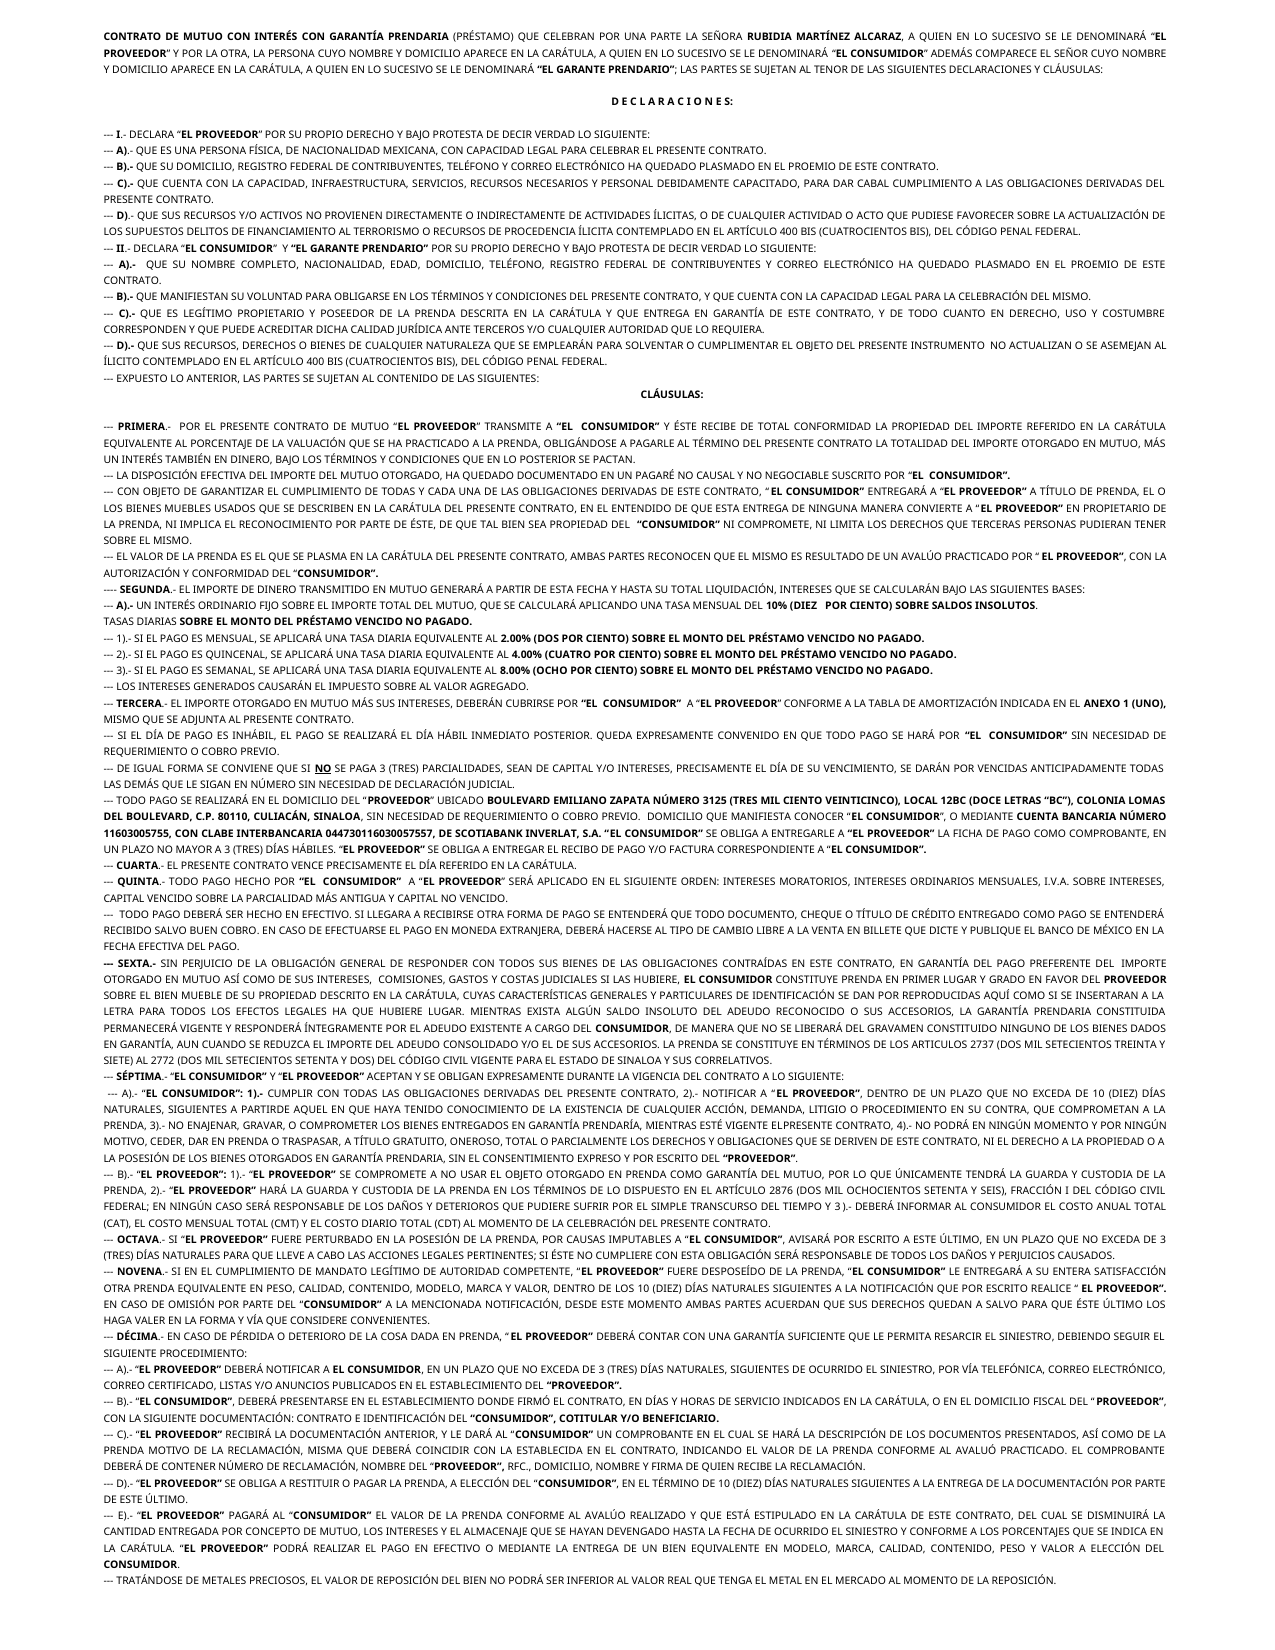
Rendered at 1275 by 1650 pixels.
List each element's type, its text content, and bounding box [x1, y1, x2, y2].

text --- D).- QUE SUS RECURSOS Y/O ACTIVOS NO PROVIENEN DIRECTAMENTE O INDIRECTAMENTE DE ACTIVIDADES ÍLICITAS, O DE CUALQUIER ACTIVIDAD O ACTO QUE PUDIESE FAVORECER SOBRE LA ACTUALIZACIÓN DE LOS SUPUESTOS DELITOS DE FINANCIAMIENTO AL TERRORISMO O RECURSOS DE PROCEDENCIA ÍLICITA CONTEMPLADO EN EL ARTÍCULO 400 BIS (CUATROCIENTOS BIS), DEL CÓDIGO PENAL FEDERAL. [103, 208, 1167, 239]
text --- B).- “EL PROVEEDOR”: 1).- “EL PROVEEDOR” SE COMPROMETE A NO USAR EL OBJETO OTORGADO EN PRENDA COMO GARANTÍA DEL MUTUO, POR LO QUE ÚNICAMENTE TENDRÁ LA GUARDA Y CUSTODIA DE LA PRENDA, 2).- “EL PROVEEDOR” HARÁ LA GUARDA Y CUSTODIA DE LA PRENDA EN LOS TÉRMINOS DE LO DISPUESTO EN EL ARTÍCULO 2876 (DOS MIL OCHOCIENTOS SETENTA Y SEIS), FRACCIÓN I DEL CÓDIGO CIVIL FEDERAL; EN NINGÚN CASO SERÁ RESPONSABLE DE LOS DAÑOS Y DETERIOROS QUE PUDIERE SUFRIR POR EL SIMPLE TRANSCURSO DEL TIEMPO Y 3).- DEBERÁ INFORMAR AL CONSUMIDOR EL COSTO ANUAL TOTAL (CAT), EL COSTO MENSUAL TOTAL (CMT) Y EL COSTO DIARIO TOTAL (CDT) AL MOMENTO DE LA CELEBRACIÓN DEL PRESENTE CONTRATO. [103, 1167, 1167, 1230]
text --- SEXTA.- SIN PERJUICIO DE LA OBLIGACIÓN GENERAL DE RESPONDER CON TODOS SUS BIENES DE LAS OBLIGACIONES CONTRAÍDAS EN ESTE CONTRATO, EN GARANTÍA DEL PAGO PREFERENTE DEL IMPORTE OTORGADO EN MUTUO ASÍ COMO DE SUS INTERESES, COMISIONES, GASTOS Y COSTAS JUDICIALES SI LAS HUBIERE, EL CONSUMIDOR CONSTITUYE PRENDA EN PRIMER LUGAR Y GRADO EN FAVOR DEL PROVEEDOR SOBRE EL BIEN MUEBLE DE SU PROPIEDAD DESCRITO EN LA CARÁTULA, CUYAS CARACTERÍSTICAS GENERALES Y PARTICULARES DE IDENTIFICACIÓN SE DAN POR REPRODUCIDAS AQUÍ COMO SI SE INSERTARAN A LA LETRA PARA TODOS LOS EFECTOS LEGALES HA QUE HUBIERE LUGAR. MIENTRAS EXISTA ALGÚN SALDO INSOLUTO DEL ADEUDO RECONOCIDO O SUS ACCESORIOS, LA GARANTÍA PRENDARIA CONSTITUIDA PERMANECERÁ VIGENTE Y RESPONDERÁ ÍNTEGRAMENTE POR EL ADEUDO EXISTENTE A CARGO DEL CONSUMIDOR, DE MANERA QUE NO SE LIBERARÁ DEL GRAVAMEN CONSTITUIDO NINGUNO DE LOS BIENES DADOS EN GARANTÍA, AUN CUANDO SE REDUZCA EL IMPORTE DEL ADEUDO CONSOLIDADO Y/O EL DE SUS ACCESORIOS. LA PRENDA SE CONSTITUYE EN TÉRMINOS DE LOS ARTICULOS 2737 (DOS MIL SETECIENTOS TREINTA Y SIETE) AL 2772 (DOS MIL SETECIENTOS SETENTA Y DOS) DEL CÓDIGO CIVIL VIGENTE PARA EL ESTADO DE SINALOA Y SUS CORRELATIVOS. [103, 956, 1167, 1067]
text --- DE IGUAL FORMA SE CONVIENE QUE SI NO SE PAGA 3 (TRES) PARCIALIDADES, SEAN DE CAPITAL Y/O INTERESES, PRECISAMENTE EL DÍA DE SU VENCIMIENTO, SE DARÁN POR VENCIDAS ANTICIPADAMENTE TODAS LAS DEMÁS QUE LE SIGAN EN NÚMERO SIN NECESIDAD DE DECLARACIÓN JUDICIAL. [103, 761, 1167, 791]
text --- B).- QUE MANIFIESTAN SU VOLUNTAD PARA OBLIGARSE EN LOS TÉRMINOS Y CONDICIONES DEL PRESENTE CONTRATO, Y QUE CUENTA CON LA CAPACIDAD LEGAL PARA LA CELEBRACIÓN DEL MISMO. [103, 289, 1167, 304]
text CONTRATO DE MUTUO CON INTERÉS CON GARANTÍA PRENDARIA (PRÉSTAMO) QUE CELEBRAN POR UNA PARTE LA SEÑORA RUBIDIA MARTÍNEZ ALCARAZ, A QUIEN EN LO SUCESIVO SE LE DENOMINARÁ “EL PROVEEDOR” Y POR LA OTRA, LA PERSONA CUYO NOMBRE Y DOMICILIO APARECE EN LA CARÁTULA, A QUIEN EN LO SUCESIVO SE LE DENOMINARÁ “EL CONSUMIDOR” ADEMÁS COMPARECE EL SEÑOR CUYO NOMBRE Y DOMICILIO APARECE EN LA CARÁTULA, A QUIEN EN LO SUCESIVO SE LE DENOMINARÁ “EL GARANTE PRENDARIO”; LAS PARTES SE SUJETAN AL TENOR DE LAS SIGUIENTES DECLARACIONES Y CLÁUSULAS: [103, 29, 1167, 76]
text CLÁUSULAS: [177, 387, 1167, 401]
text --- E).- “EL PROVEEDOR” PAGARÁ AL “CONSUMIDOR” EL VALOR DE LA PRENDA CONFORME AL AVALÚO REALIZADO Y QUE ESTÁ ESTIPULADO EN LA CARÁTULA DE ESTE CONTRATO, DEL CUAL SE DISMINUIRÁ LA CANTIDAD ENTREGADA POR CONCEPTO DE MUTUO, LOS INTERESES Y EL ALMACENAJE QUE SE HAYAN DEVENGADO HASTA LA FECHA DE OCURRIDO EL SINIESTRO Y CONFORME A LOS PORCENTAJES QUE SE INDICA EN LA CARÁTULA. “EL PROVEEDOR” PODRÁ REALIZAR EL PAGO EN EFECTIVO O MEDIANTE LA ENTREGA DE UN BIEN EQUIVALENTE EN MODELO, MARCA, CALIDAD, CONTENIDO, PESO Y VALOR A ELECCIÓN DEL CONSUMIDOR. [103, 1508, 1167, 1571]
text --- B).- QUE SU DOMICILIO, REGISTRO FEDERAL DE CONTRIBUYENTES, TELÉFONO Y CORREO ELECTRÓNICO HA QUEDADO PLASMADO EN EL PROEMIO DE ESTE CONTRATO. [103, 159, 1167, 174]
text --- EXPUESTO LO ANTERIOR, LAS PARTES SE SUJETAN AL CONTENIDO DE LAS SIGUIENTES: [103, 371, 1166, 385]
text --- 1).- SI EL PAGO ES MENSUAL, SE APLICARÁ UNA TASA DIARIA EQUIVALENTE AL 2.00% (DOS POR CIENTO) SOBRE EL MONTO DEL PRÉSTAMO VENCIDO NO PAGADO. [103, 631, 1167, 645]
text --- C).- QUE ES LEGÍTIMO PROPIETARIO Y POSEEDOR DE LA PRENDA DESCRITA EN LA CARÁTULA Y QUE ENTREGA EN GARANTÍA DE ESTE CONTRATO, Y DE TODO CUANTO EN DERECHO, USO Y COSTUMBRE CORRESPONDEN Y QUE PUEDE ACREDITAR DICHA CALIDAD JURÍDICA ANTE TERCEROS Y/O CUALQUIER AUTORIDAD QUE LO REQUIERA. [103, 306, 1167, 336]
text --- C).- “EL PROVEEDOR” RECIBIRÁ LA DOCUMENTACIÓN ANTERIOR, Y LE DARÁ AL “CONSUMIDOR” UN COMPROBANTE EN EL CUAL SE HARÁ LA DESCRIPCIÓN DE LOS DOCUMENTOS PRESENTADOS, ASÍ COMO DE LA PRENDA MOTIVO DE LA RECLAMACIÓN, MISMA QUE DEBERÁ COINCIDIR CON LA ESTABLECIDA EN EL CONTRATO, INDICANDO EL VALOR DE LA PRENDA CONFORME AL AVALUÓ PRACTICADO. EL COMPROBANTE DEBERÁ DE CONTENER NÚMERO DE RECLAMACIÓN, NOMBRE DEL “PROVEEDOR”, RFC., DOMICILIO, NOMBRE Y FIRMA DE QUIEN RECIBE LA RECLAMACIÓN. [103, 1427, 1167, 1474]
text --- SI EL DÍA DE PAGO ES INHÁBIL, EL PAGO SE REALIZARÁ EL DÍA HÁBIL INMEDIATO POSTERIOR. QUEDA EXPRESAMENTE CONVENIDO EN QUE TODO PAGO SE HARÁ POR “EL CONSUMIDOR” SIN NECESIDAD DE REQUERIMIENTO O COBRO PREVIO. [103, 728, 1167, 759]
text --- D).- QUE SUS RECURSOS, DERECHOS O BIENES DE CUALQUIER NATURALEZA QUE SE EMPLEARÁN PARA SOLVENTAR O CUMPLIMENTAR EL OBJETO DEL PRESENTE INSTRUMENTO NO ACTUALIZAN O SE ASEMEJAN AL ÍLICITO CONTEMPLADO EN EL ARTÍCULO 400 BIS (CUATROCIENTOS BIS), DEL CÓDIGO PENAL FEDERAL. [103, 338, 1167, 369]
text --- C).- QUE CUENTA CON LA CAPACIDAD, INFRAESTRUCTURA, SERVICIOS, RECURSOS NECESARIOS Y PERSONAL DEBIDAMENTE CAPACITADO, PARA DAR CABAL CUMPLIMIENTO A LAS OBLIGACIONES DERIVADAS DEL PRESENTE CONTRATO. [103, 176, 1167, 206]
text --- A).- “EL PROVEEDOR” DEBERÁ NOTIFICAR A EL CONSUMIDOR, EN UN PLAZO QUE NO EXCEDA DE 3 (TRES) DÍAS NATURALES, SIGUIENTES DE OCURRIDO EL SINIESTRO, POR VÍA TELEFÓNICA, CORREO ELECTRÓNICO, CORREO CERTIFICADO, LISTAS Y/O ANUNCIOS PUBLICADOS EN EL ESTABLECIMIENTO DEL “PROVEEDOR”. [103, 1362, 1167, 1392]
text --- CUARTA.- EL PRESENTE CONTRATO VENCE PRECISAMENTE EL DÍA REFERIDO EN LA CARÁTULA. [103, 858, 1167, 872]
text --- 3).- SI EL PAGO ES SEMANAL, SE APLICARÁ UNA TASA DIARIA EQUIVALENTE AL 8.00% (OCHO POR CIENTO) SOBRE EL MONTO DEL PRÉSTAMO VENCIDO NO PAGADO. [103, 663, 1167, 677]
text --- EL VALOR DE LA PRENDA ES EL QUE SE PLASMA EN LA CARÁTULA DEL PRESENTE CONTRATO, AMBAS PARTES RECONOCEN QUE EL MISMO ES RESULTADO DE UN AVALÚO PRACTICADO POR “EL PROVEEDOR”, CON LA AUTORIZACIÓN Y CONFORMIDAD DEL “CONSUMIDOR”. [103, 549, 1167, 580]
text --- DÉCIMA.- EN CASO DE PÉRDIDA O DETERIORO DE LA COSA DADA EN PRENDA, “EL PROVEEDOR” DEBERÁ CONTAR CON UNA GARANTÍA SUFICIENTE QUE LE PERMITA RESARCIR EL SINIESTRO, DEBIENDO SEGUIR EL SIGUIENTE PROCEDIMIENTO: [103, 1329, 1167, 1360]
text --- TODO PAGO SE REALIZARÁ EN EL DOMICILIO DEL “PROVEEDOR” UBICADO BOULEVARD EMILIANO ZAPATA NÚMERO 3125 (TRES MIL CIENTO VEINTICINCO), LOCAL 12BC (DOCE LETRAS “BC”), COLONIA LOMAS DEL BOULEVARD, C.P. 80110, CULIACÁN, SINALOA, SIN NECESIDAD DE REQUERIMIENTO O COBRO PREVIO. DOMICILIO QUE MANIFIESTA CONOCER “EL CONSUMIDOR”, O MEDIANTE CUENTA BANCARIA NÚMERO 11603005755, CON CLABE INTERBANCARIA 044730116030057557, DE SCOTIABANK INVERLAT, S.A. “EL CONSUMIDOR” SE OBLIGA A ENTREGARLE A “EL PROVEEDOR” LA FICHA DE PAGO COMO COMPROBANTE, EN UN PLAZO NO MAYOR A 3 (TRES) DÍAS HÁBILES. “EL PROVEEDOR” SE OBLIGA A ENTREGAR EL RECIBO DE PAGO Y/O FACTURA CORRESPONDIENTE A “EL CONSUMIDOR”. [103, 793, 1167, 856]
text --- OCTAVA.- SI “EL PROVEEDOR” FUERE PERTURBADO EN LA POSESIÓN DE LA PRENDA, POR CAUSAS IMPUTABLES A “EL CONSUMIDOR”, AVISARÁ POR ESCRITO A ESTE ÚLTIMO, EN UN PLAZO QUE NO EXCEDA DE 3 (TRES) DÍAS NATURALES PARA QUE LLEVE A CABO LAS ACCIONES LEGALES PERTINENTES; SI ÉSTE NO CUMPLIERE CON ESTA OBLIGACIÓN SERÁ RESPONSABLE DE TODOS LOS DAÑOS Y PERJUICIOS CAUSADOS. [103, 1232, 1167, 1262]
text --- II.- DECLARA “EL CONSUMIDOR” Y “EL GARANTE PRENDARIO” POR SU PROPIO DERECHO Y BAJO PROTESTA DE DECIR VERDAD LO SIGUIENTE: [103, 241, 1167, 255]
text --- TRATÁNDOSE DE METALES PRECIOSOS, EL VALOR DE REPOSICIÓN DEL BIEN NO PODRÁ SER INFERIOR AL VALOR REAL QUE TENGA EL METAL EN EL MERCADO AL MOMENTO DE LA REPOSICIÓN. [103, 1573, 1167, 1587]
text --- D).- “EL PROVEEDOR” SE OBLIGA A RESTITUIR O PAGAR LA PRENDA, A ELECCIÓN DEL “CONSUMIDOR”, EN EL TÉRMINO DE 10 (DIEZ) DÍAS NATURALES SIGUIENTES A LA ENTREGA DE LA DOCUMENTACIÓN POR PARTE DE ESTE ÚLTIMO. [103, 1476, 1167, 1506]
text ---- SEGUNDA.- EL IMPORTE DE DINERO TRANSMITIDO EN MUTUO GENERARÁ A PARTIR DE ESTA FECHA Y HASTA SU TOTAL LIQUIDACIÓN, INTERESES QUE SE CALCULARÁN BAJO LAS SIGUIENTES BASES: [103, 582, 1167, 596]
text --- SÉPTIMA.- “EL CONSUMIDOR” Y “EL PROVEEDOR” ACEPTAN Y SE OBLIGAN EXPRESAMENTE DURANTE LA VIGENCIA DEL CONTRATO A LO SIGUIENTE: [103, 1069, 1167, 1084]
text --- I.- DECLARA “EL PROVEEDOR” POR SU PROPIO DERECHO Y BAJO PROTESTA DE DECIR VERDAD LO SIGUIENTE: [103, 127, 1167, 141]
text --- A).- QUE ES UNA PERSONA FÍSICA, DE NACIONALIDAD MEXICANA, CON CAPACIDAD LEGAL PARA CELEBRAR EL PRESENTE CONTRATO. [103, 143, 1167, 157]
text --- B).- “EL CONSUMIDOR”, DEBERÁ PRESENTARSE EN EL ESTABLECIMIENTO DONDE FIRMÓ EL CONTRATO, EN DÍAS Y HORAS DE SERVICIO INDICADOS EN LA CARÁTULA, O EN EL DOMICILIO FISCAL DEL “PROVEEDOR”, CON LA SIGUIENTE DOCUMENTACIÓN: CONTRATO E IDENTIFICACIÓN DEL “CONSUMIDOR”, COTITULAR Y/O BENEFICIARIO. [103, 1394, 1167, 1425]
text --- LOS INTERESES GENERADOS CAUSARÁN EL IMPUESTO SOBRE AL VALOR AGREGADO. [103, 679, 1167, 694]
text --- 2).- SI EL PAGO ES QUINCENAL, SE APLICARÁ UNA TASA DIARIA EQUIVALENTE AL 4.00% (CUATRO POR CIENTO) SOBRE EL MONTO DEL PRÉSTAMO VENCIDO NO PAGADO. [103, 647, 1167, 661]
text --- NOVENA.- SI EN EL CUMPLIMIENTO DE MANDATO LEGÍTIMO DE AUTORIDAD COMPETENTE, “EL PROVEEDOR” FUERE DESPOSEÍDO DE LA PRENDA, “EL CONSUMIDOR” LE ENTREGARÁ A SU ENTERA SATISFACCIÓN OTRA PRENDA EQUIVALENTE EN PESO, CALIDAD, CONTENIDO, MODELO, MARCA Y VALOR, DENTRO DE LOS 10 (DIEZ) DÍAS NATURALES SIGUIENTES A LA NOTIFICACIÓN QUE POR ESCRITO REALICE “EL PROVEEDOR”. EN CASO DE OMISIÓN POR PARTE DEL “CONSUMIDOR” A LA MENCIONADA NOTIFICACIÓN, DESDE ESTE MOMENTO AMBAS PARTES ACUERDAN QUE SUS DERECHOS QUEDAN A SALVO PARA QUE ÉSTE ÚLTIMO LOS HAGA VALER EN LA FORMA Y VÍA QUE CONSIDERE CONVENIENTES. [103, 1264, 1167, 1327]
text --- A).- UN INTERÉS ORDINARIO FIJO SOBRE EL IMPORTE TOTAL DEL MUTUO, QUE SE CALCULARÁ APLICANDO UNA TASA MENSUAL DEL 10% (DIEZ POR CIENTO) SOBRE SALDOS INSOLUTOS. [103, 598, 1167, 612]
text D E C L A R A C I O N E S: [177, 94, 1167, 109]
text --- TERCERA.- EL IMPORTE OTORGADO EN MUTUO MÁS SUS INTERESES, DEBERÁN CUBRIRSE POR “EL CONSUMIDOR” A “EL PROVEEDOR” CONFORME A LA TABLA DE AMORTIZACIÓN INDICADA EN EL ANEXO 1 (UNO), MISMO QUE SE ADJUNTA AL PRESENTE CONTRATO. [103, 696, 1167, 726]
text --- A).- QUE SU NOMBRE COMPLETO, NACIONALIDAD, EDAD, DOMICILIO, TELÉFONO, REGISTRO FEDERAL DE CONTRIBUYENTES Y CORREO ELECTRÓNICO HA QUEDADO PLASMADO EN EL PROEMIO DE ESTE CONTRATO. [103, 257, 1167, 287]
text --- CON OBJETO DE GARANTIZAR EL CUMPLIMIENTO DE TODAS Y CADA UNA DE LAS OBLIGACIONES DERIVADAS DE ESTE CONTRATO, “EL CONSUMIDOR” ENTREGARÁ A “EL PROVEEDOR” A TÍTULO DE PRENDA, EL O LOS BIENES MUEBLES USADOS QUE SE DESCRIBEN EN LA CARÁTULA DEL PRESENTE CONTRATO, EN EL ENTENDIDO DE QUE ESTA ENTREGA DE NINGUNA MANERA CONVIERTE A “EL PROVEEDOR” EN PROPIETARIO DE LA PRENDA, NI IMPLICA EL RECONOCIMIENTO POR PARTE DE ÉSTE, DE QUE TAL BIEN SEA PROPIEDAD DEL “CONSUMIDOR” NI COMPROMETE, NI LIMITA LOS DERECHOS QUE TERCERAS PERSONAS PUDIERAN TENER SOBRE EL MISMO. [103, 484, 1167, 547]
text --- LA DISPOSICIÓN EFECTIVA DEL IMPORTE DEL MUTUO OTORGADO, HA QUEDADO DOCUMENTADO EN UN PAGARÉ NO CAUSAL Y NO NEGOCIABLE SUSCRITO POR “EL CONSUMIDOR”. [103, 468, 1167, 482]
text TASAS DIARIAS SOBRE EL MONTO DEL PRÉSTAMO VENCIDO NO PAGADO. [103, 614, 1167, 629]
text --- TODO PAGO DEBERÁ SER HECHO EN EFECTIVO. SI LLEGARA A RECIBIRSE OTRA FORMA DE PAGO SE ENTENDERÁ QUE TODO DOCUMENTO, CHEQUE O TÍTULO DE CRÉDITO ENTREGADO COMO PAGO SE ENTENDERÁ RECIBIDO SALVO BUEN COBRO. EN CASO DE EFECTUARSE EL PAGO EN MONEDA EXTRANJERA, DEBERÁ HACERSE AL TIPO DE CAMBIO LIBRE A LA VENTA EN BILLETE QUE DICTE Y PUBLIQUE EL BANCO DE MÉXICO EN LA FECHA EFECTIVA DEL PAGO. [103, 907, 1167, 954]
text --- A).- “EL CONSUMIDOR”: 1).- CUMPLIR CON TODAS LAS OBLIGACIONES DERIVADAS DEL PRESENTE CONTRATO, 2).- NOTIFICAR A “EL PROVEEDOR”, DENTRO DE UN PLAZO QUE NO EXCEDA DE 10 (DIEZ) DÍAS NATURALES, SIGUIENTES A PARTIR DE AQUEL EN QUE HAYA TENIDO CONOCIMIENTO DE LA EXISTENCIA DE CUALQUIER ACCIÓN, DEMANDA, LITIGIO O PROCEDIMIENTO EN SU CONTRA, QUE COMPROMETAN A LA PRENDA, 3).- NO ENAJENAR, GRAVAR, O COMPROMETER LOS BIENES ENTREGADOS EN GARANTÍA PRENDARÍA, MIENTRAS ESTÉ VIGENTE EL PRESENTE CONTRATO, 4).- NO PODRÁ EN NINGÚN MOMENTO Y POR NINGÚN MOTIVO, CEDER, DAR EN PRENDA O TRASPASAR, A TÍTULO GRATUITO, ONEROSO, TOTAL O PARCIALMENTE LOS DERECHOS Y OBLIGACIONES QUE SE DERIVEN DE ESTE CONTRATO, NI EL DERECHO A LA PROPIEDAD O A LA POSESIÓN DE LOS BIENES OTORGADOS EN GARANTÍA PRENDARIA, SIN EL CONSENTIMIENTO EXPRESO Y POR ESCRITO DEL “PROVEEDOR”. [103, 1086, 1167, 1165]
text --- PRIMERA.- POR EL PRESENTE CONTRATO DE MUTUO “EL PROVEEDOR” TRANSMITE A “EL CONSUMIDOR” Y ÉSTE RECIBE DE TOTAL CONFORMIDAD LA PROPIEDAD DEL IMPORTE REFERIDO EN LA CARÁTULA EQUIVALENTE AL PORCENTAJE DE LA VALUACIÓN QUE SE HA PRACTICADO A LA PRENDA, OBLIGÁNDOSE A PAGARLE AL TÉRMINO DEL PRESENTE CONTRATO LA TOTALIDAD DEL IMPORTE OTORGADO EN MUTUO, MÁS UN INTERÉS TAMBIÉN EN DINERO, BAJO LOS TÉRMINOS Y CONDICIONES QUE EN LO POSTERIOR SE PACTAN. [103, 419, 1167, 466]
text --- QUINTA.- TODO PAGO HECHO POR “EL CONSUMIDOR” A “EL PROVEEDOR” SERÁ APLICADO EN EL SIGUIENTE ORDEN: INTERESES MORATORIOS, INTERESES ORDINARIOS MENSUALES, I.V.A. SOBRE INTERESES, CAPITAL VENCIDO SOBRE LA PARCIALIDAD MÁS ANTIGUA Y CAPITAL NO VENCIDO. [103, 874, 1167, 905]
